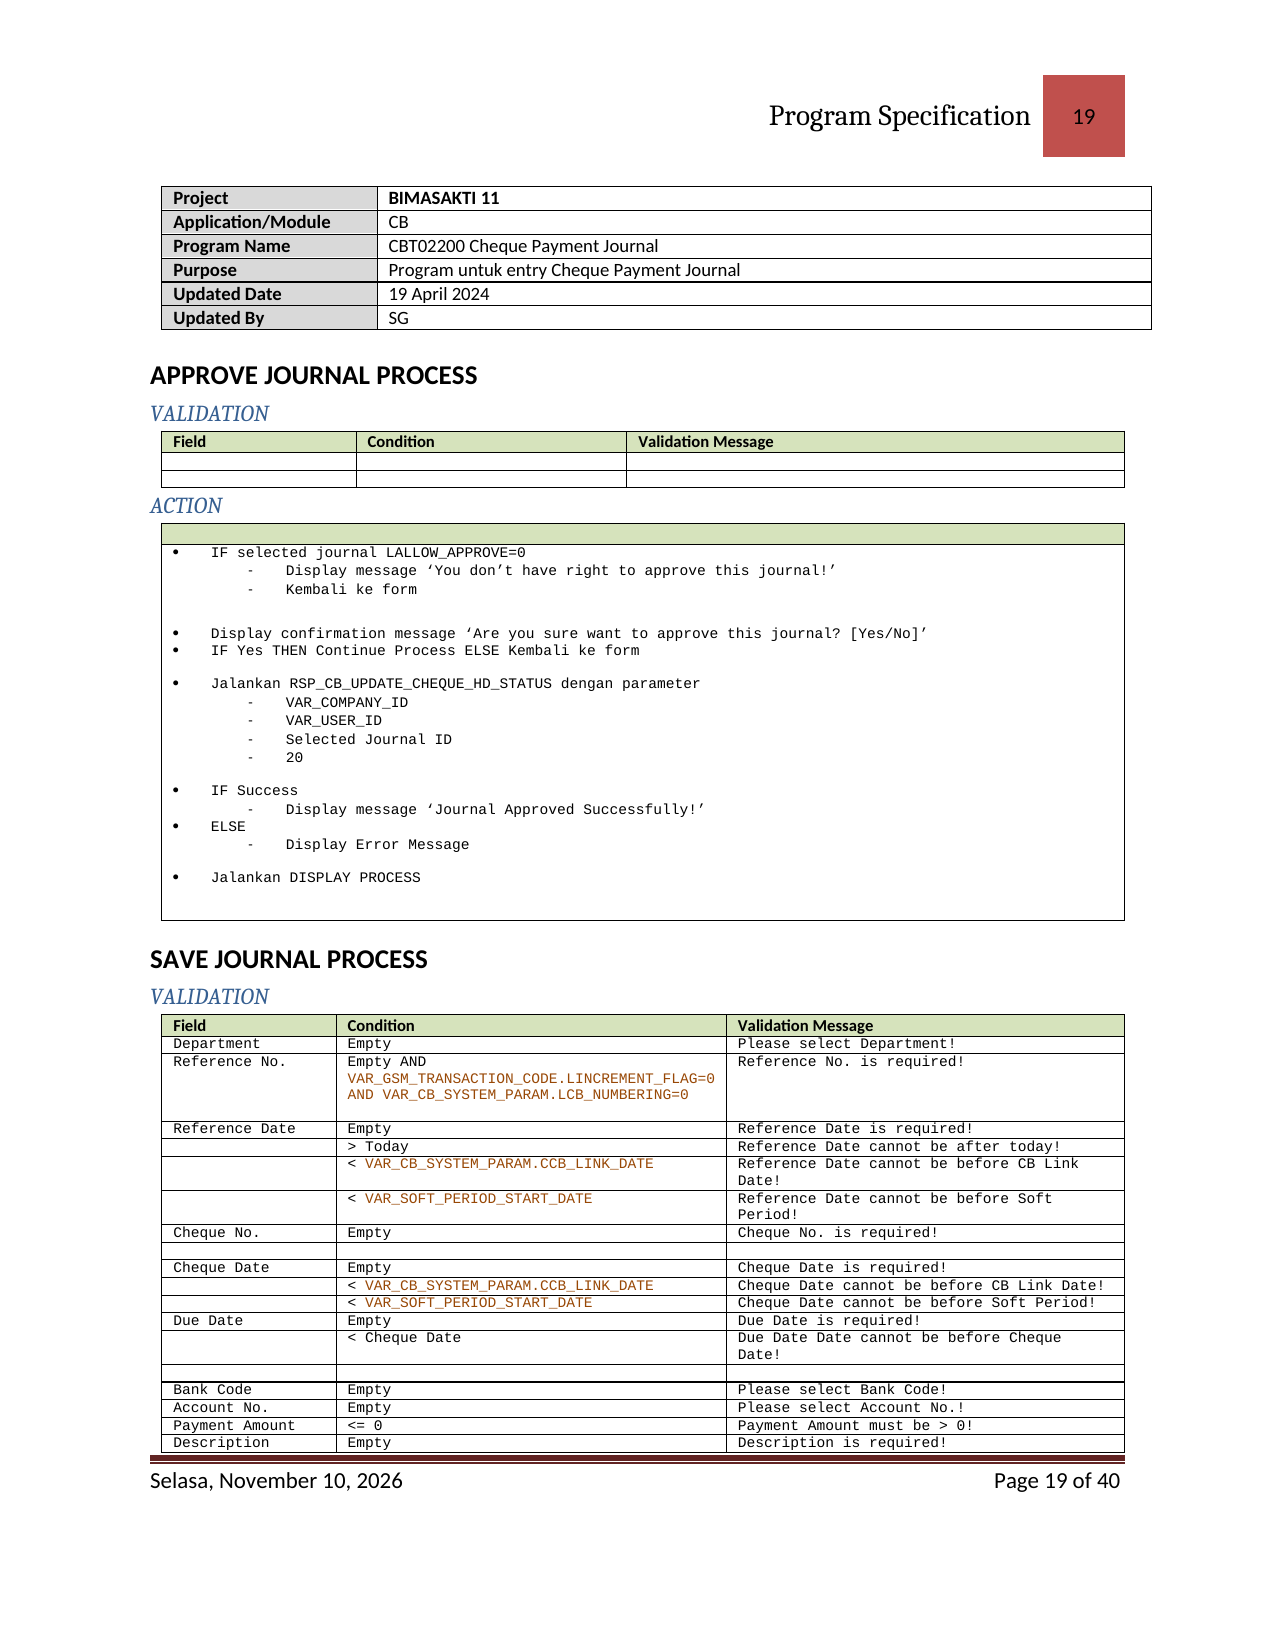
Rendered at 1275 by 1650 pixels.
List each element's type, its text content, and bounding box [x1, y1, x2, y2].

table_cell Bank Code [162, 1383, 336, 1399]
table_cell Reference Date cannot be before CB Link Date! [727, 1157, 1124, 1190]
table_cell Due Date is required! [727, 1313, 1124, 1330]
table_cell Empty [337, 1037, 726, 1053]
subtitle ACTION [150, 492, 1125, 519]
table_cell Payment Amount must be > 0! [727, 1418, 1124, 1434]
table_cell Due Date Date cannot be before Cheque Date! [727, 1331, 1124, 1364]
subtitle SAVE JOURNAL PROCESS [150, 942, 1125, 975]
table_cell Empty [337, 1313, 726, 1330]
table_cell [162, 1278, 336, 1294]
table_cell Cheque No. is required! [727, 1225, 1124, 1242]
table_header Validation Message [727, 1015, 1124, 1036]
table_cell [162, 1157, 336, 1190]
table_cell Reference Date cannot be before Soft Period! [727, 1191, 1124, 1224]
table_cell Cheque Date [162, 1260, 336, 1277]
table_cell Please select Bank Code! [727, 1383, 1124, 1399]
table_cell [337, 1365, 726, 1381]
table_header Field [162, 1015, 336, 1036]
table_cell Empty [337, 1225, 726, 1242]
table_cell Reference Date [162, 1122, 336, 1138]
table_cell Account No. [162, 1400, 336, 1417]
table_cell [162, 1191, 336, 1224]
table_cell < VAR_CB_SYSTEM_PARAM.CCB_LINK_DATE [337, 1157, 726, 1190]
table_cell [727, 1243, 1124, 1259]
table_header Validation Message [627, 432, 1124, 452]
table_cell <= 0 [337, 1418, 726, 1434]
table_cell Cheque Date is required! [727, 1260, 1124, 1277]
table_cell Cheque Date cannot be before Soft Period! [727, 1296, 1124, 1312]
table_cell Empty [337, 1400, 726, 1417]
table_cell Empty [337, 1260, 726, 1277]
table_cell [337, 1243, 726, 1259]
table_cell Empty AND VAR_GSM_TRANSACTION_CODE.LINCREMENT_FLAG=0 AND VAR_CB_SYSTEM_PARAM.LCB_NUMBERING=0 [337, 1054, 726, 1121]
table_cell [162, 1331, 336, 1364]
table_cell Please select Account No.! [727, 1400, 1124, 1417]
table_cell [357, 453, 626, 469]
table_cell < Cheque Date [337, 1331, 726, 1364]
table_cell Please select Department! [727, 1037, 1124, 1053]
table_header Condition [357, 432, 626, 452]
table_header Field [162, 432, 356, 452]
subtitle APPROVE JOURNAL PROCESS [150, 358, 1125, 391]
table_cell [727, 1365, 1124, 1381]
table_cell Cheque No. [162, 1225, 336, 1242]
table_cell Payment Amount [162, 1418, 336, 1434]
table_cell Empty [337, 1122, 726, 1138]
table_cell Reference Date is required! [727, 1122, 1124, 1138]
table_cell > Today [337, 1139, 726, 1156]
table_cell Description is required! [727, 1435, 1124, 1452]
table_cell [162, 453, 356, 469]
table_cell Reference No. [162, 1054, 336, 1121]
table_cell Department [162, 1037, 336, 1053]
table_header Condition [337, 1015, 726, 1036]
table_cell [162, 1243, 336, 1259]
table_cell [162, 471, 356, 487]
table_cell [162, 1296, 336, 1312]
table_cell < VAR_SOFT_PERIOD_START_DATE [337, 1191, 726, 1224]
table_cell Description [162, 1435, 336, 1452]
table_cell [627, 453, 1124, 469]
table_cell Empty [337, 1435, 726, 1452]
table_cell Empty [337, 1383, 726, 1399]
subtitle VALIDATION [150, 984, 1125, 1010]
table_cell Due Date [162, 1313, 336, 1330]
subtitle VALIDATION [150, 400, 1125, 427]
table_cell [627, 471, 1124, 487]
table_cell < VAR_SOFT_PERIOD_START_DATE [337, 1296, 726, 1312]
table_cell Reference No. is required! [727, 1054, 1124, 1121]
table_cell < VAR_CB_SYSTEM_PARAM.CCB_LINK_DATE [337, 1278, 726, 1294]
table_cell [162, 1365, 336, 1381]
table_cell Reference Date cannot be after today! [727, 1139, 1124, 1156]
table_cell IF selected journal LALLOW_APPROVE=0 Display message ‘You don’t have right to approve this journal!’ Kembali ke form Display confirmation message ‘Are you sure want to approve this journal? [Yes/No]’ IF Yes THEN Continue Process ELSE Kembali ke form Jalankan RSP_CB_UPDATE_CHEQUE_HD_STATUS dengan parameter VAR_COMPANY_ID VAR_USER_ID Selected Journal ID 20 IF Success Display message ‘Journal Approved Successfully!’ ELSE Display Error Message Jalankan DISPLAY PROCESS [162, 545, 1124, 920]
table_header [162, 524, 1124, 544]
table_cell Cheque Date cannot be before CB Link Date! [727, 1278, 1124, 1294]
table_cell [357, 471, 626, 487]
table_cell [162, 1139, 336, 1156]
